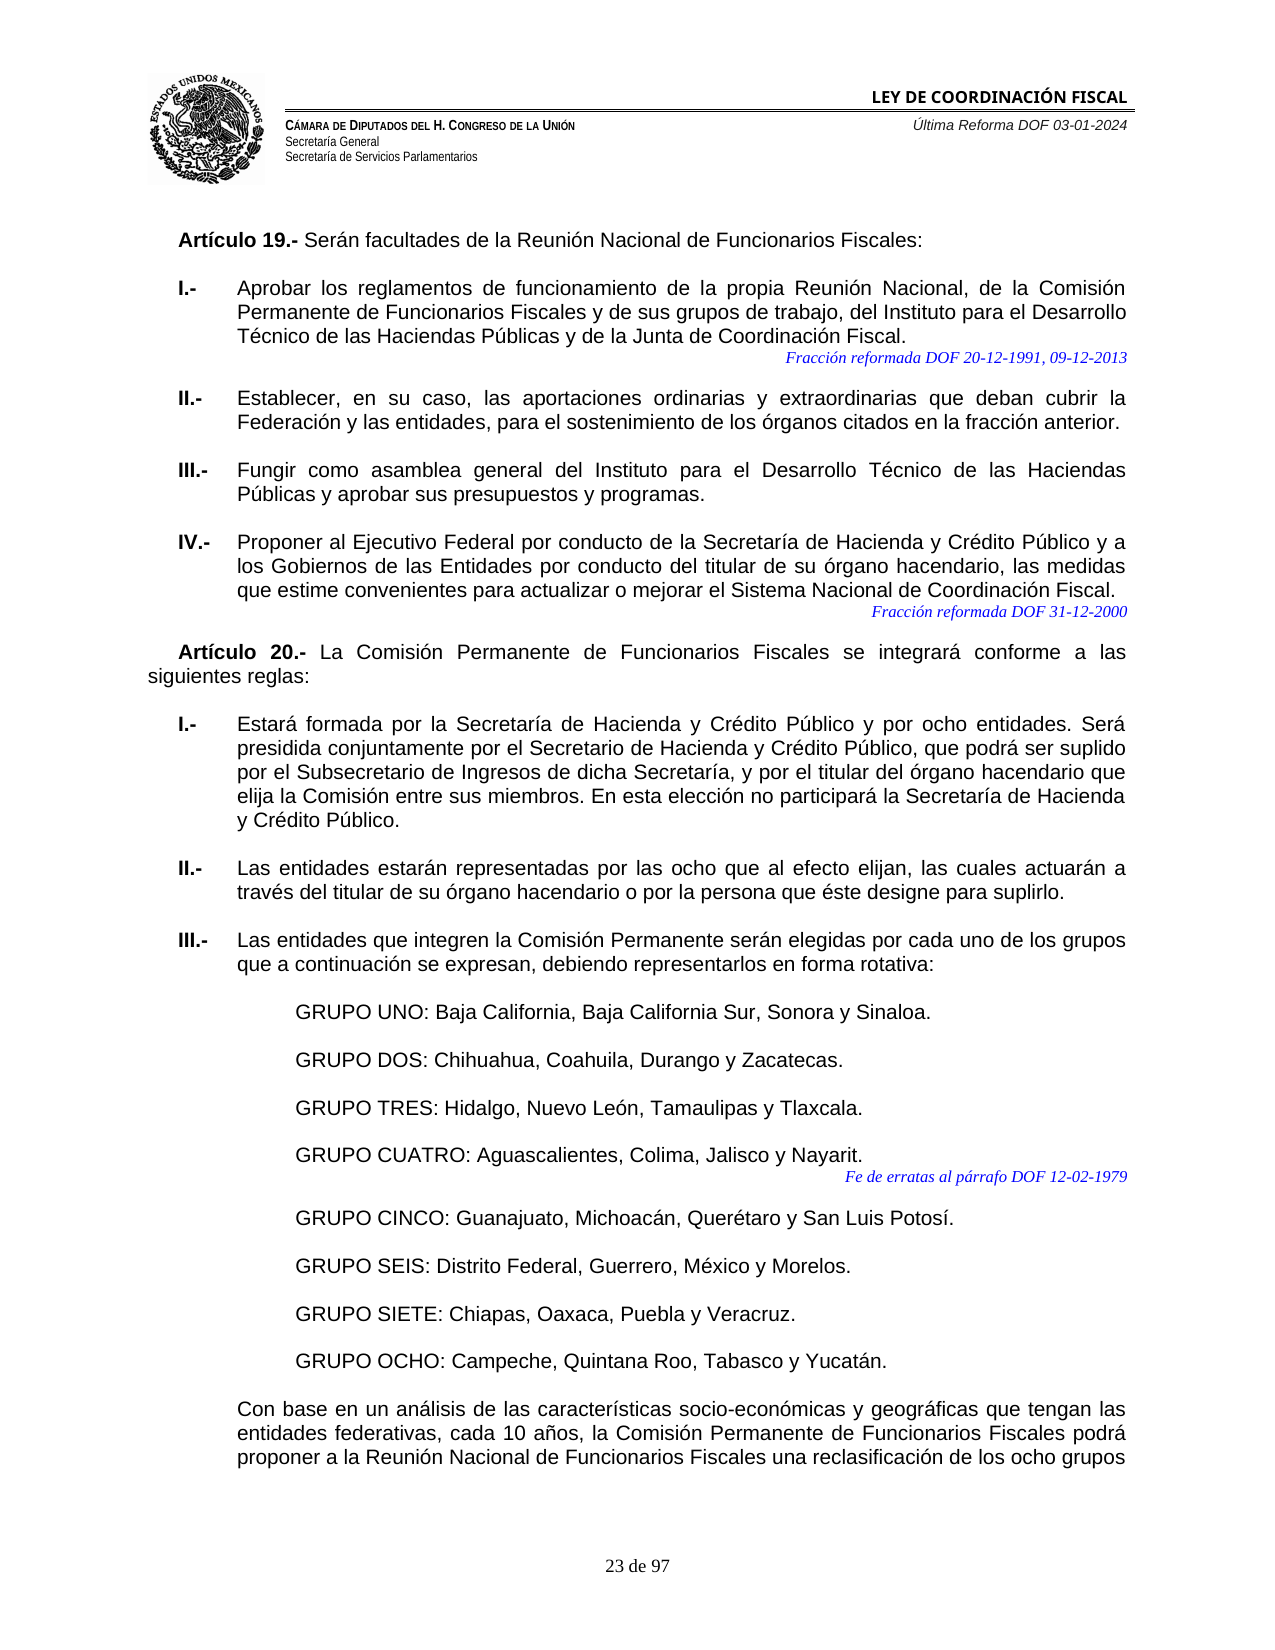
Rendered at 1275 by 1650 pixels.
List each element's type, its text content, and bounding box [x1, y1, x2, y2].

text GRUPO OCHO: Campeche, Quintana Roo, Tabasco y Yucatán. [295, 1349, 1127, 1373]
text III.- Las entidades que integren la Comisión Permanente serán elegidas por cada uno de los grupos que a continuación se expresan, debiendo representarlos en forma rotativa: [178, 928, 1127, 976]
text I.- Aprobar los reglamentos de funcionamiento de la propia Reunión Nacional, de la Comisión Permanente de Funcionarios Fiscales y de sus grupos de trabajo, del Instituto para el Desarrollo Técnico de las Haciendas Públicas y de la Junta de Coordinación Fiscal. [178, 276, 1127, 348]
text GRUPO DOS: Chihuahua, Coahuila, Durango y Zacatecas. [295, 1047, 1127, 1071]
text Fracción reformada DOF 31-12-2000 [148, 602, 1127, 621]
text Fe de erratas al párrafo DOF 12-02-1979 [148, 1167, 1127, 1186]
text Fracción reformada DOF 20-12-1991, 09-12-2013 [148, 348, 1127, 367]
text I.- Estará formada por la Secretaría de Hacienda y Crédito Público y por ocho entidades. Será presidida conjuntamente por el Secretario de Hacienda y Crédito Público, que podrá ser suplido por el Subsecretario de Ingresos de dicha Secretaría, y por el titular del órgano hacendario que elija la Comisión entre sus miembros. En esta elección no participará la Secretaría de Hacienda y Crédito Público. [178, 712, 1127, 832]
text GRUPO SEIS: Distrito Federal, Guerrero, México y Morelos. [295, 1253, 1127, 1277]
text II.- Establecer, en su caso, las aportaciones ordinarias y extraordinarias que deban cubrir la Federación y las entidades, para el sostenimiento de los órganos citados en la fracción anterior. [178, 386, 1127, 434]
text GRUPO CINCO: Guanajuato, Michoacán, Querétaro y San Luis Potosí. [295, 1206, 1127, 1229]
text Artículo 20.- La Comisión Permanente de Funcionarios Fiscales se integrará conforme a las siguientes reglas: [148, 640, 1127, 688]
text GRUPO CUATRO: Aguascalientes, Colima, Jalisco y Nayarit. [295, 1143, 1127, 1167]
text III.- Fungir como asamblea general del Instituto para el Desarrollo Técnico de las Haciendas Públicas y aprobar sus presupuestos y programas. [178, 458, 1127, 506]
text II.- Las entidades estarán representadas por las ocho que al efecto elijan, las cuales actuarán a través del titular de su órgano hacendario o por la persona que éste designe para suplirlo. [178, 856, 1127, 904]
text GRUPO TRES: Hidalgo, Nuevo León, Tamaulipas y Tlaxcala. [295, 1095, 1127, 1119]
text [237, 1397, 1127, 1469]
text IV.- Proponer al Ejecutivo Federal por conducto de la Secretaría de Hacienda y Crédito Público y a los Gobiernos de las Entidades por conducto del titular de su órgano hacendario, las medidas que estime convenientes para actualizar o mejorar el Sistema Nacional de Coordinación Fiscal. [178, 530, 1127, 602]
text GRUPO UNO: Baja California, Baja California Sur, Sonora y Sinaloa. [295, 999, 1127, 1023]
text Artículo 19.- Serán facultades de la Reunión Nacional de Funcionarios Fiscales: [148, 228, 1127, 252]
text GRUPO SIETE: Chiapas, Oaxaca, Puebla y Veracruz. [295, 1301, 1127, 1325]
